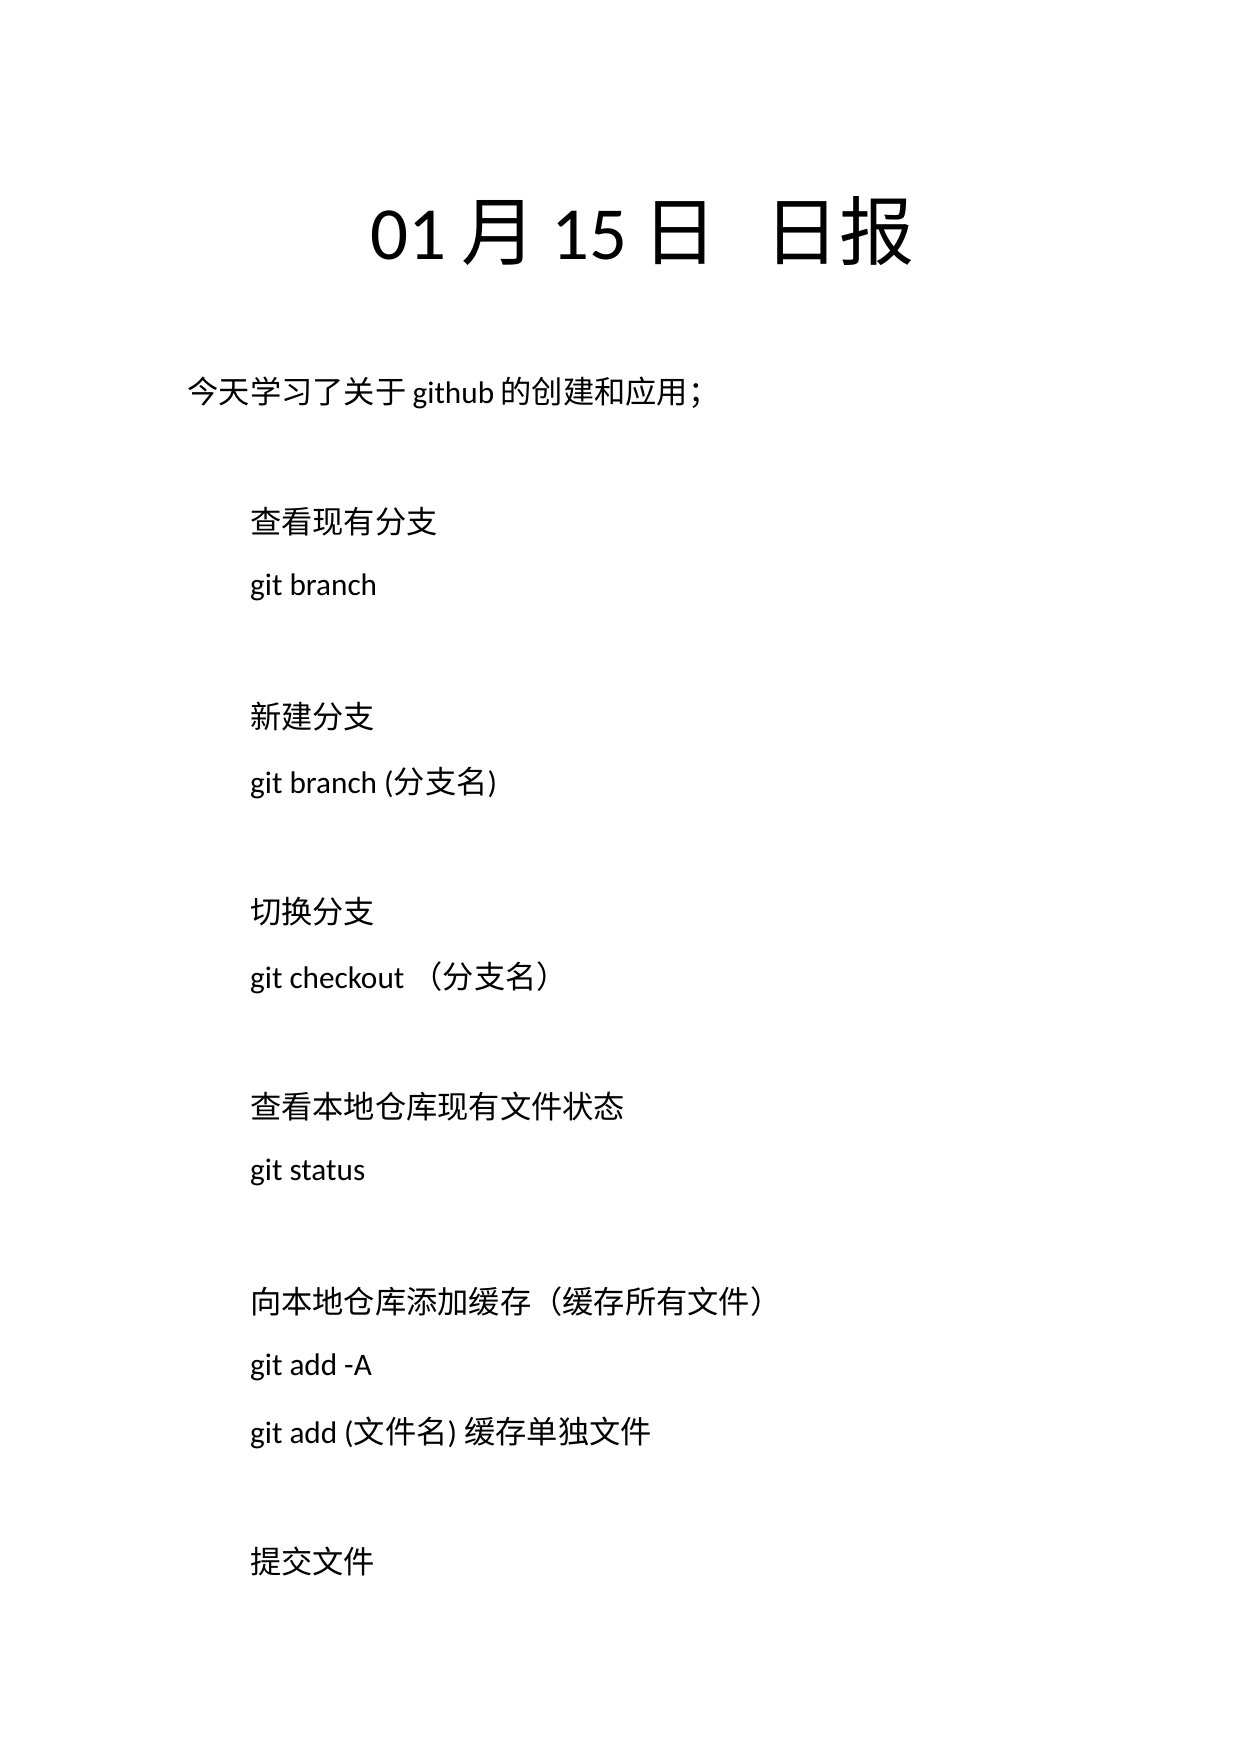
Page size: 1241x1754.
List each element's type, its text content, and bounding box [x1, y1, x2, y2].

text 新建分支 [187, 682, 1053, 747]
text git branch [187, 552, 1053, 617]
text git add -A [187, 1332, 1053, 1397]
text 查看本地仓库现有文件状态 [187, 1072, 1053, 1137]
text 01月15日 日报 [187, 162, 1053, 292]
text 提交文件 [187, 1527, 1053, 1592]
text git branch (分支名) [187, 747, 1053, 812]
text git status [187, 1137, 1053, 1202]
text 切换分支 [187, 877, 1053, 942]
text 今天学习了关于github的创建和应用； [187, 357, 1053, 422]
text 向本地仓库添加缓存（缓存所有文件） [187, 1267, 1053, 1332]
text git add (文件名) 缓存单独文件 [187, 1397, 1053, 1462]
text git checkout （分支名） [187, 942, 1053, 1007]
text 查看现有分支 [187, 487, 1053, 552]
